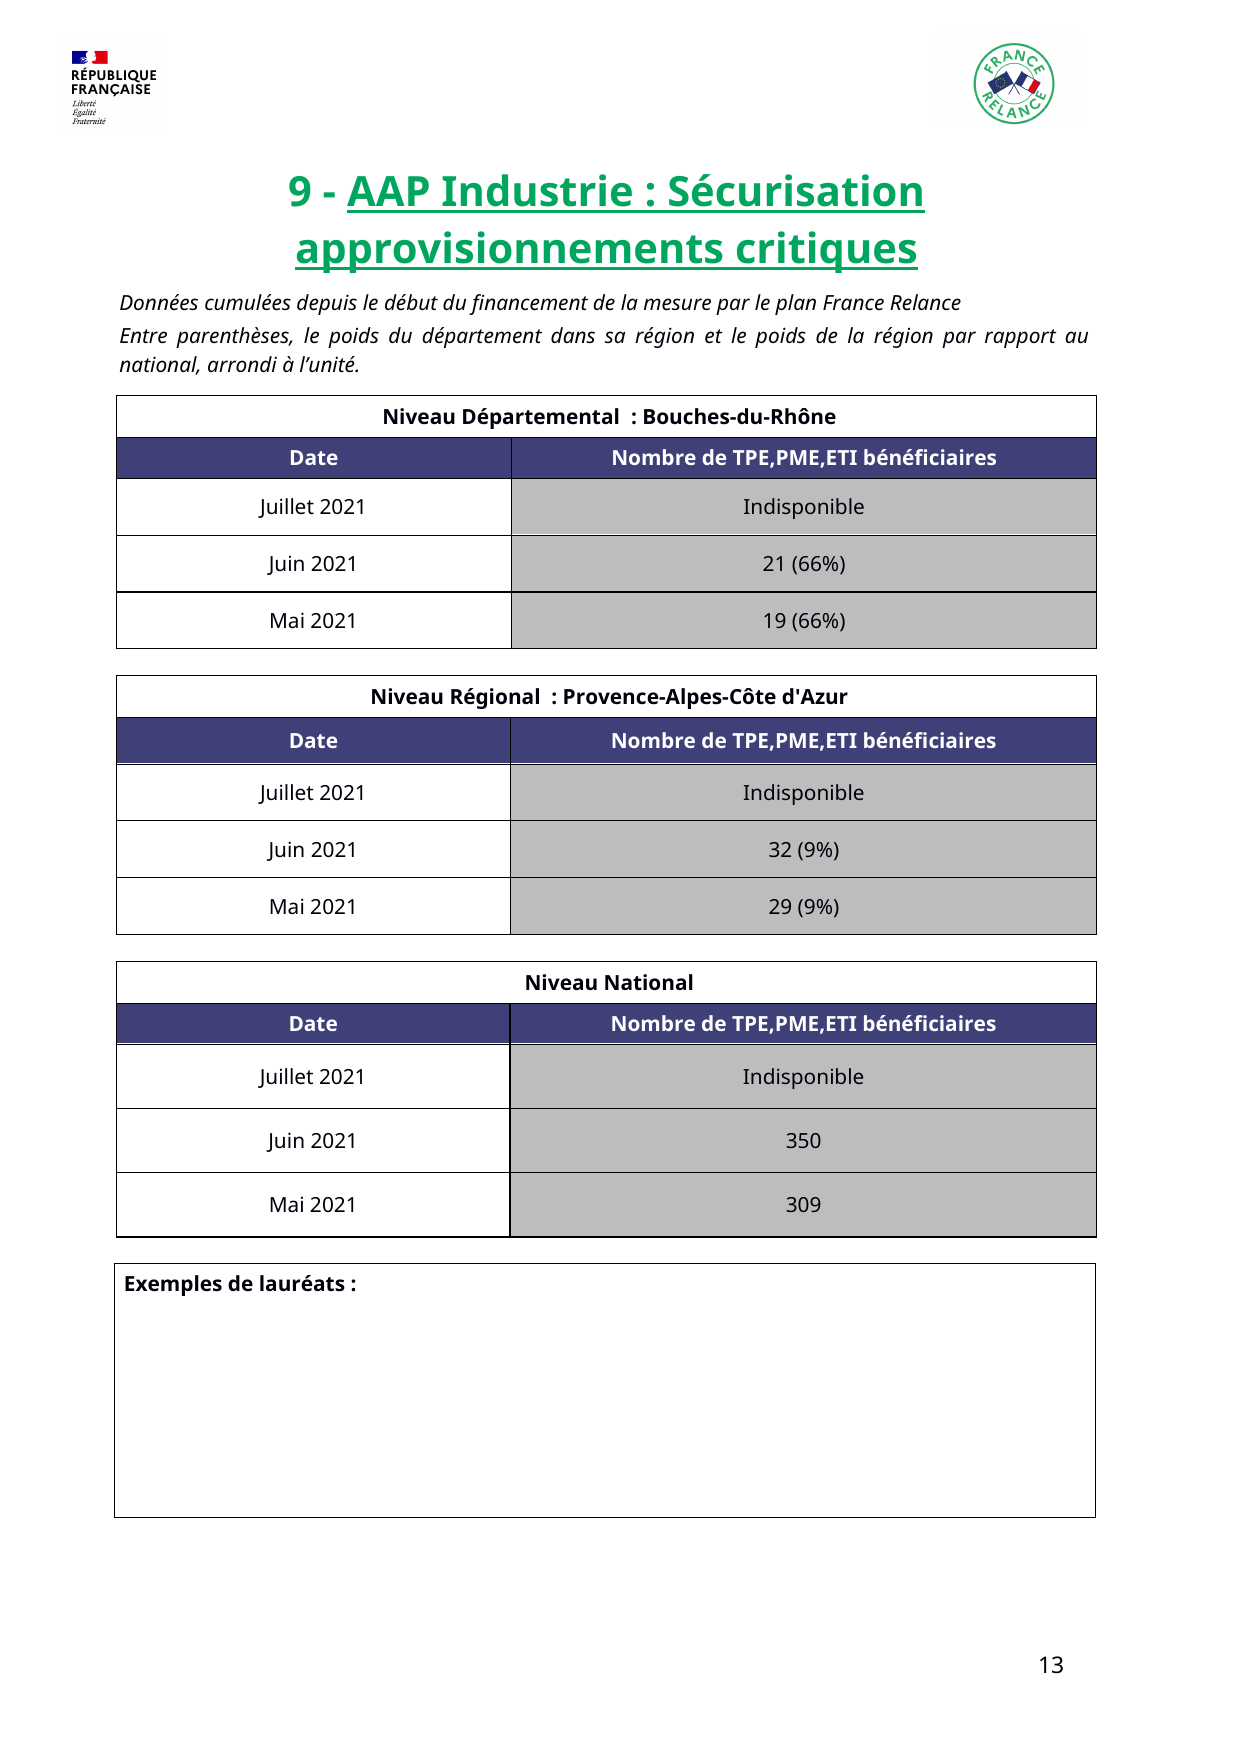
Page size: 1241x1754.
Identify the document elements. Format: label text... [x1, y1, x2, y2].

table_cell 29 (9%) [511, 878, 1096, 934]
table_cell Nombre de TPE,PME,ETI bénéficiaires [511, 718, 1096, 763]
table_cell Mai 2021 [117, 1173, 509, 1236]
table_cell 21 (66%) [512, 536, 1096, 591]
table_cell 32 (9%) [511, 821, 1096, 877]
table_cell Juin 2021 [117, 536, 511, 591]
table_header Niveau National [117, 962, 1096, 1002]
table_cell 19 (66%) [512, 593, 1096, 648]
table_cell Mai 2021 [117, 878, 510, 934]
table_cell Juillet 2021 [117, 765, 510, 820]
table_cell Nombre de TPE,PME,ETI bénéficiaires [511, 1004, 1096, 1043]
table_cell Indisponible [511, 1045, 1096, 1108]
table_cell Juin 2021 [117, 821, 510, 877]
table_cell Indisponible [512, 479, 1096, 534]
text Entre parenthèses, le poids du département dans sa région et le poids de la région par rapport au national, arrondi à l’unité. [119, 321, 1094, 378]
table_cell Mai 2021 [117, 593, 511, 648]
picture [935, 31, 1082, 126]
table_cell 309 [511, 1173, 1096, 1236]
text Données cumulées depuis le début du financement de la mesure par le plan France Relance [119, 288, 1094, 317]
table_cell Juillet 2021 [117, 479, 511, 534]
table_header Exemples de lauréats : [115, 1264, 1095, 1517]
table_cell 350 [511, 1109, 1096, 1172]
picture [60, 39, 164, 133]
table_cell Date [117, 718, 510, 763]
subtitle 9 - AAP Industrie : Sécurisation approvisionnements critiques [119, 162, 1094, 276]
table_cell Date [117, 438, 511, 478]
table_header Niveau Régional : Provence-Alpes-Côte d'Azur [117, 676, 1096, 717]
table_cell Juin 2021 [117, 1109, 509, 1172]
table_cell Date [117, 1004, 509, 1043]
table_cell Indisponible [511, 765, 1096, 820]
table_cell Juillet 2021 [117, 1045, 509, 1108]
table_header Niveau Départemental : Bouches-du-Rhône [117, 396, 1096, 437]
table_cell Nombre de TPE,PME,ETI bénéficiaires [512, 438, 1096, 478]
